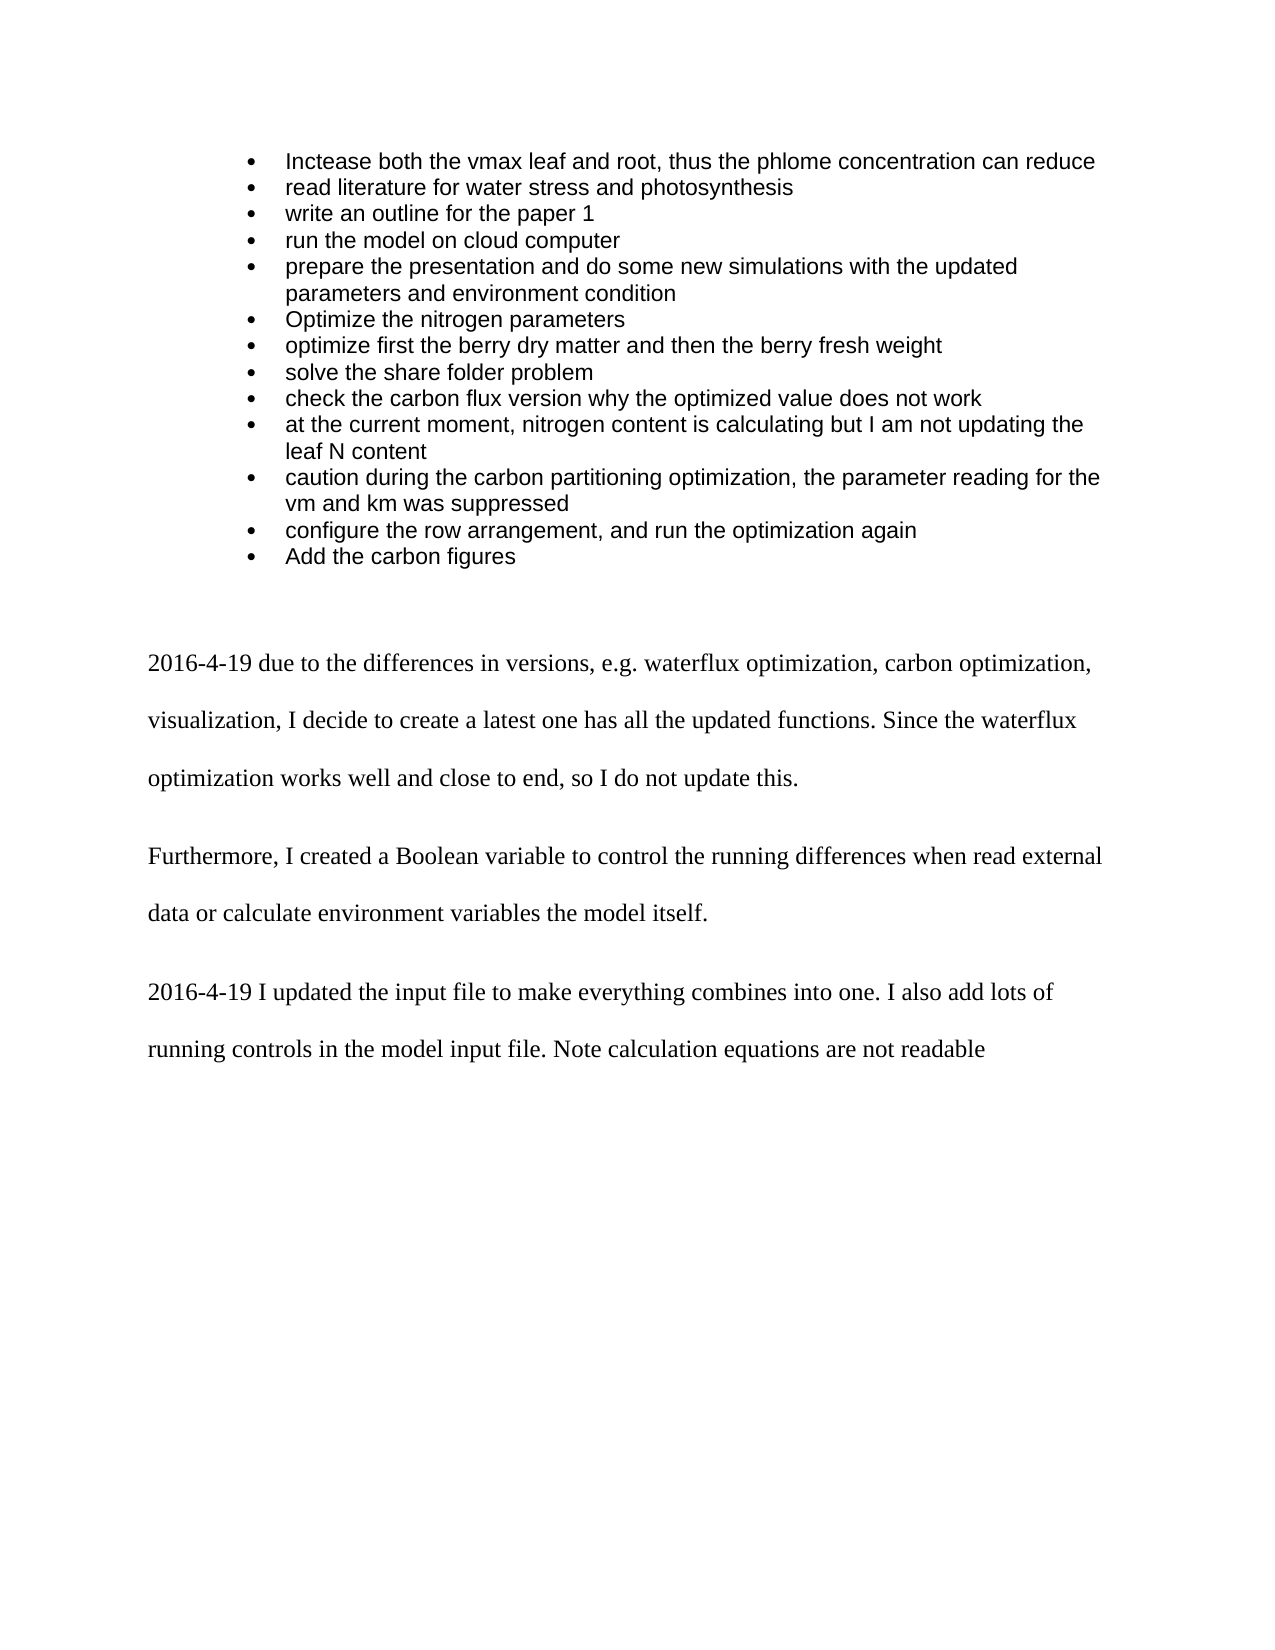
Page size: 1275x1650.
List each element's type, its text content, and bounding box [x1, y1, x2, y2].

list at the current moment, nitrogen content is calculating but I am not updating the leaf N content [248, 411, 1127, 464]
text 2016-4-19 due to the differences in versions, e.g. waterflux optimization, carbon optimization, visualization, I decide to create a latest one has all the updated functions. Since the waterflux optimization works well and close to end, so I do not update this. [148, 648, 1127, 791]
list prepare the presentation and do some new simulations with the updated parameters and environment condition [248, 253, 1127, 306]
text 2016-4-19 I updated the input file to make everything combines into one. I also add lots of running controls in the model input file. Note calculation equations are not readable [148, 977, 1127, 1063]
list caution during the carbon partitioning optimization, the parameter reading for the vm and km was suppressed [248, 464, 1127, 517]
list check the carbon flux version why the optimized value does not work [248, 385, 1127, 411]
list Inctease both the vmax leaf and root, thus the phlome concentration can reduce [248, 148, 1127, 174]
text Furthermore, I created a Boolean variable to control the running differences when read external data or calculate environment variables the model itself. [148, 841, 1127, 927]
list Optimize the nitrogen parameters [248, 306, 1127, 332]
list read literature for water stress and photosynthesis [248, 174, 1127, 200]
list Add the carbon figures [248, 543, 1127, 569]
list optimize first the berry dry matter and then the berry fresh weight [248, 332, 1127, 358]
list run the model on cloud computer [248, 227, 1127, 253]
list write an outline for the paper 1 [248, 200, 1127, 227]
list configure the row arrangement, and run the optimization again [248, 517, 1127, 543]
list solve the share folder problem [248, 358, 1127, 385]
